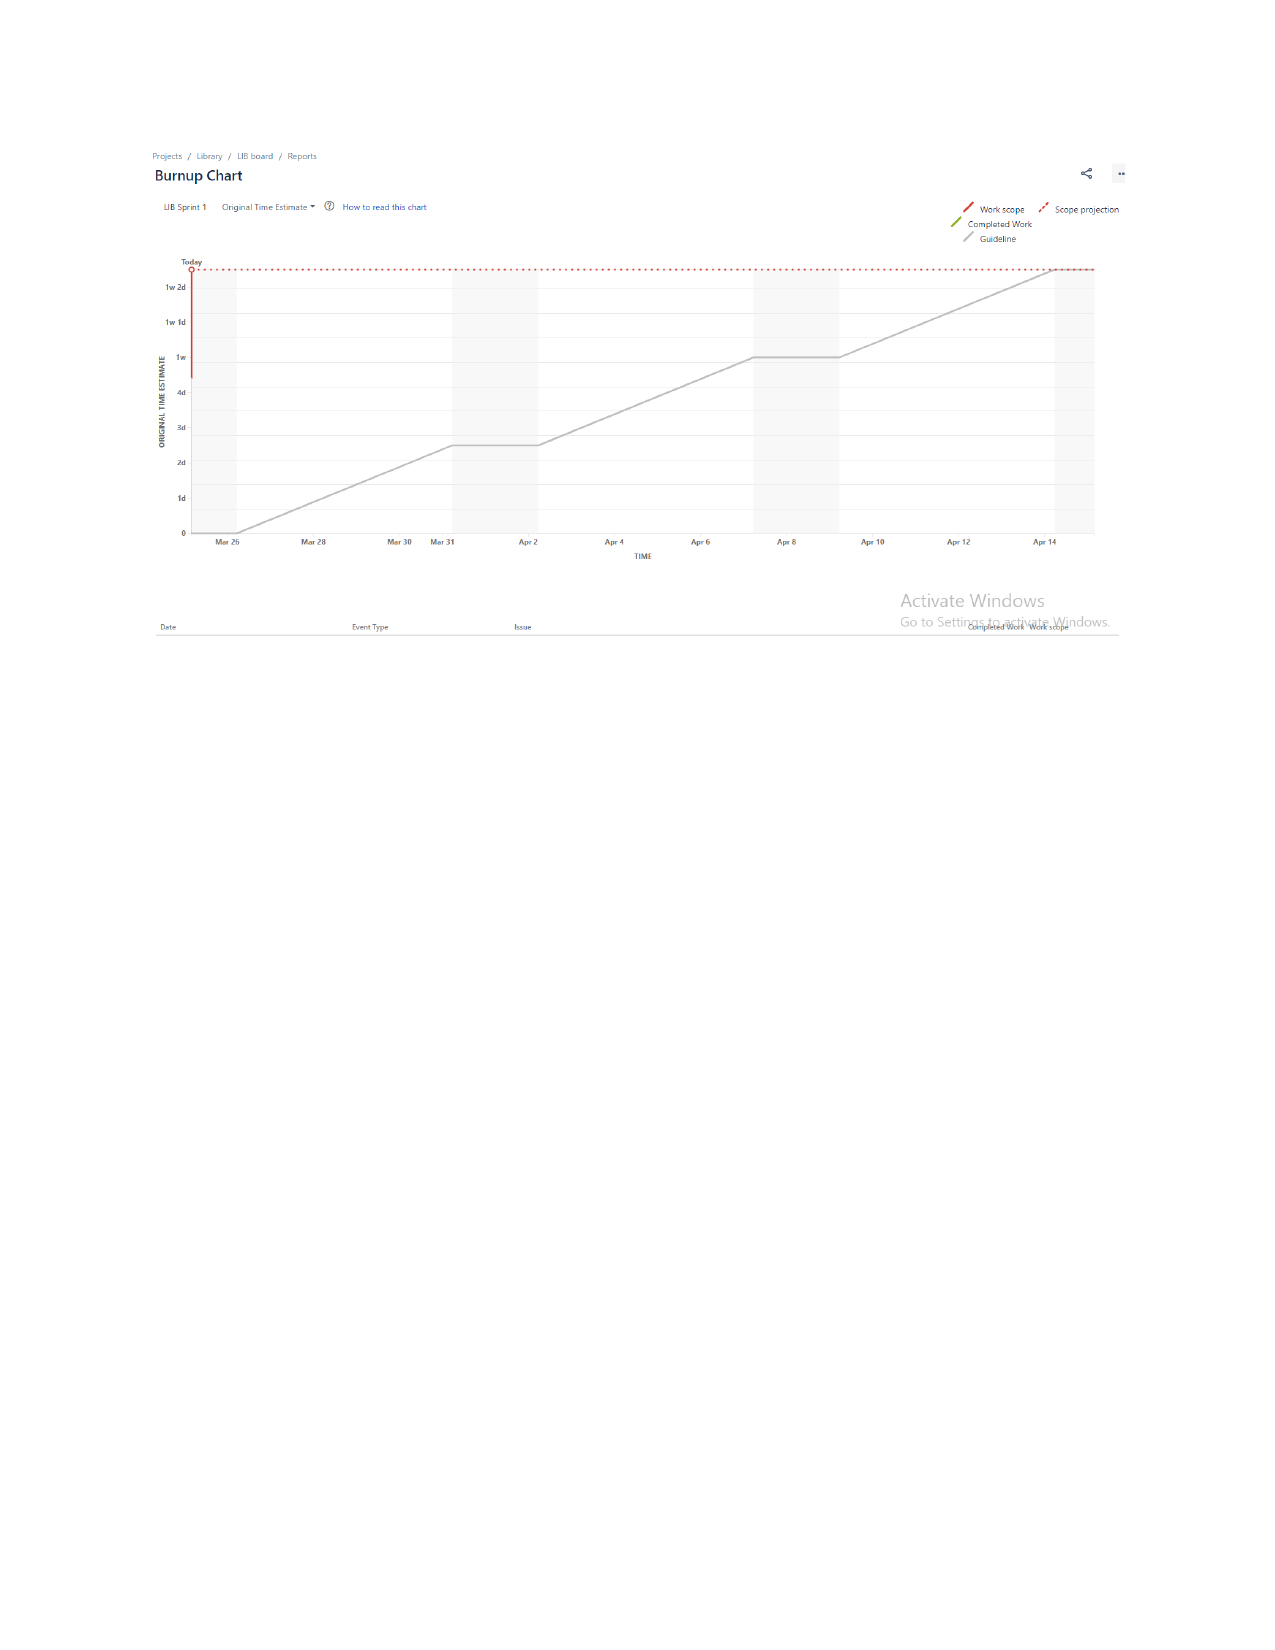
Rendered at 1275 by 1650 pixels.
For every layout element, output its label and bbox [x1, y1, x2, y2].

picture [150, 150, 1125, 641]
